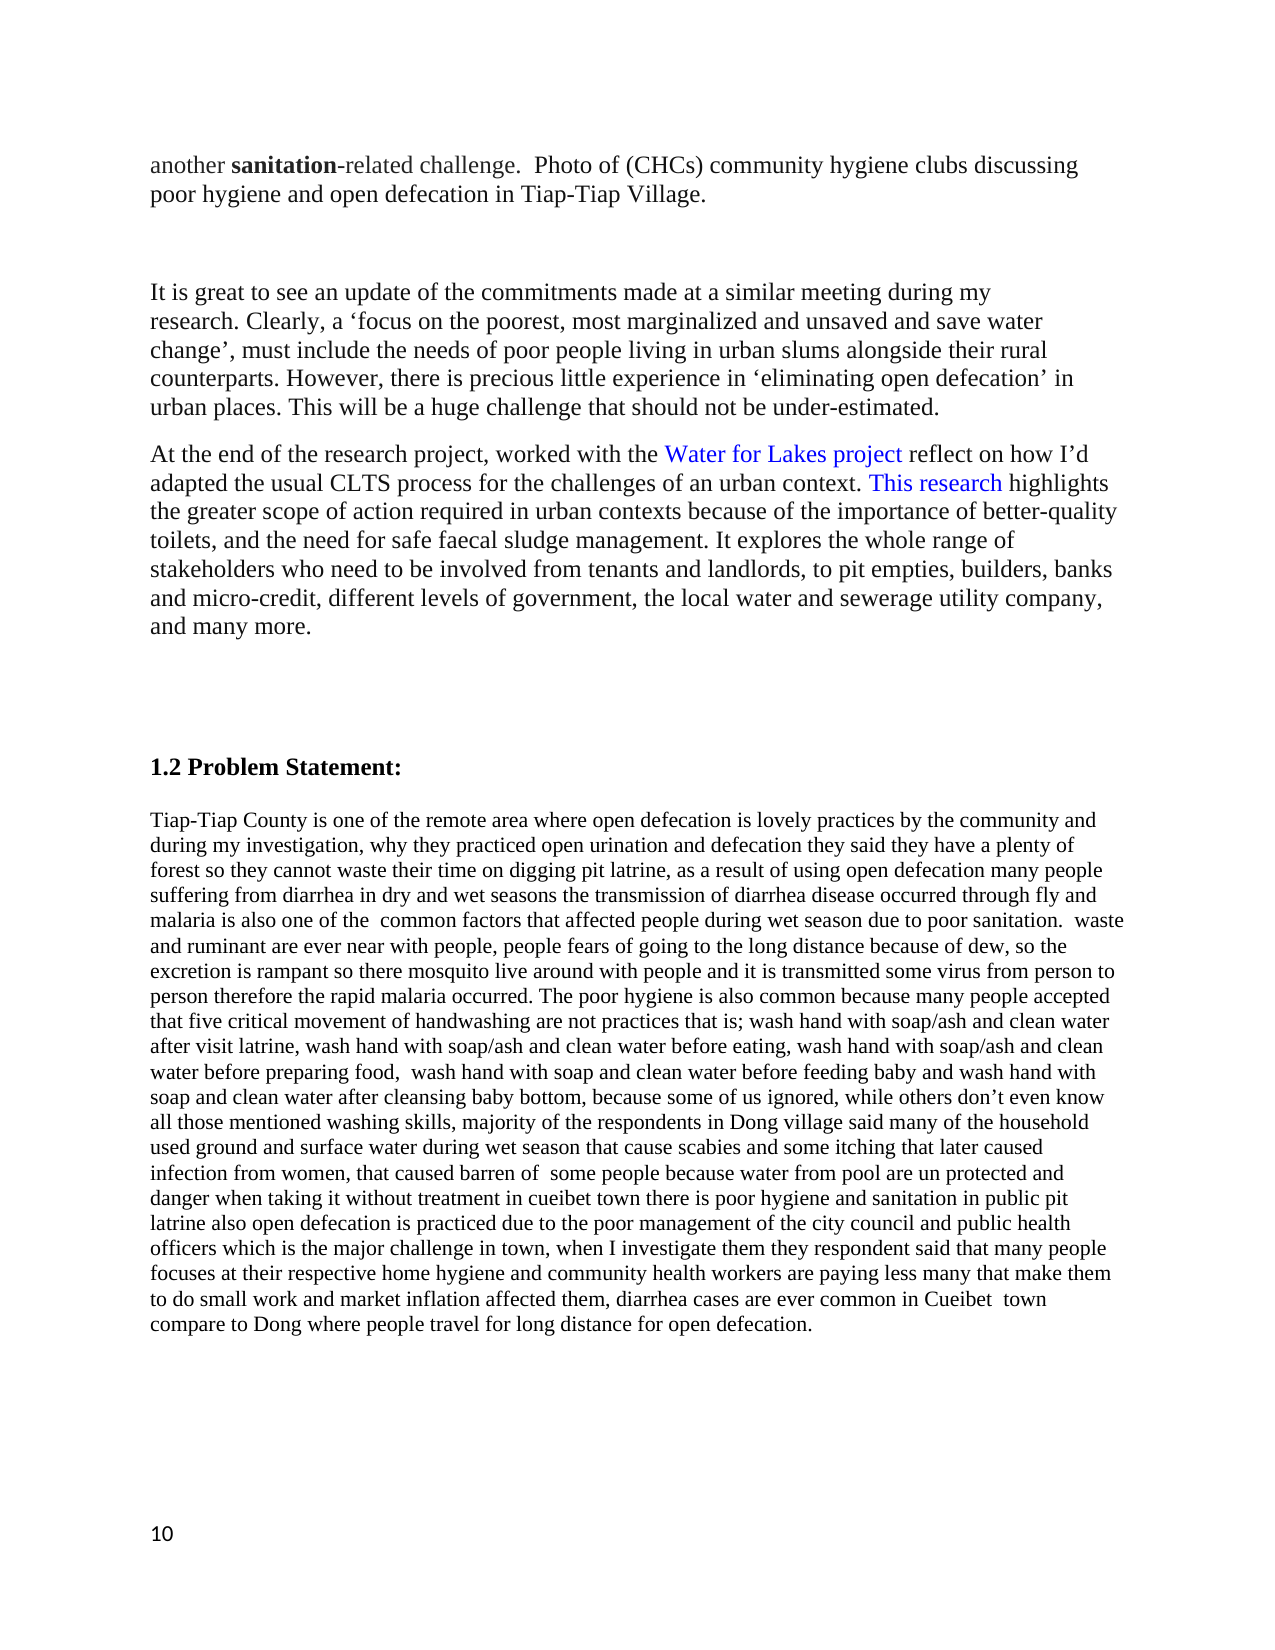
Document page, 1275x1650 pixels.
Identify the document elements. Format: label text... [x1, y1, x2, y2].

text At the end of the research project, worked with the Water for Lakes project reflect on how I’d adapted the usual CLTS process for the challenges of an urban context. This research highlights the greater scope of action required in urban contexts because of the importance of better-quality toilets, and the need for safe faecal sludge management. It explores the whole range of stakeholders who need to be involved from tenants and landlords, to pit empties, builders, banks and micro-credit, different levels of government, the local water and sewerage utility company, and many more. [150, 439, 1125, 640]
list Problem Statement: [150, 752, 1125, 781]
text It is great to see an update of the commitments made at a similar meeting during my research. Clearly, a ‘focus on the poorest, most marginalized and unsaved and save water change’, must include the needs of poor people living in urban slums alongside their rural counterparts. However, there is precious little experience in ‘eliminating open defecation’ in urban places. This will be a huge challenge that should not be under-estimated. [150, 277, 1125, 421]
text Tiap-Tiap County is one of the remote area where open defecation is lovely practices by the community and during my investigation, why they practiced open urination and defecation they said they have a plenty of forest so they cannot waste their time on digging pit latrine, as a result of using open defecation many people suffering from diarrhea in dry and wet seasons the transmission of diarrhea disease occurred through fly and malaria is also one of the common factors that affected people during wet season due to poor sanitation. waste and ruminant are ever near with people, people fears of going to the long distance because of dew, so the excretion is rampant so there mosquito live around with people and it is transmitted some virus from person to person therefore the rapid malaria occurred. The poor hygiene is also common because many people accepted that five critical movement of handwashing are not practices that is; wash hand with soap/ash and clean water after visit latrine, wash hand with soap/ash and clean water before eating, wash hand with soap/ash and clean water before preparing food, wash hand with soap and clean water before feeding baby and wash hand with soap and clean water after cleansing baby bottom, because some of us ignored, while others don’t even know all those mentioned washing skills, majority of the respondents in Dong village said many of the household used ground and surface water during wet season that cause scabies and some itching that later caused infection from women, that caused barren of some people because water from pool are un protected and danger when taking it without treatment in cueibet town there is poor hygiene and sanitation in public pit latrine also open defecation is practiced due to the poor management of the city council and public health officers which is the major challenge in town, when I investigate them they respondent said that many people focuses at their respective home hygiene and community health workers are paying less many that make them to do small work and market inflation affected them, diarrhea cases are ever common in Cueibet town compare to Dong where people travel for long distance for open defecation. [150, 807, 1125, 1336]
